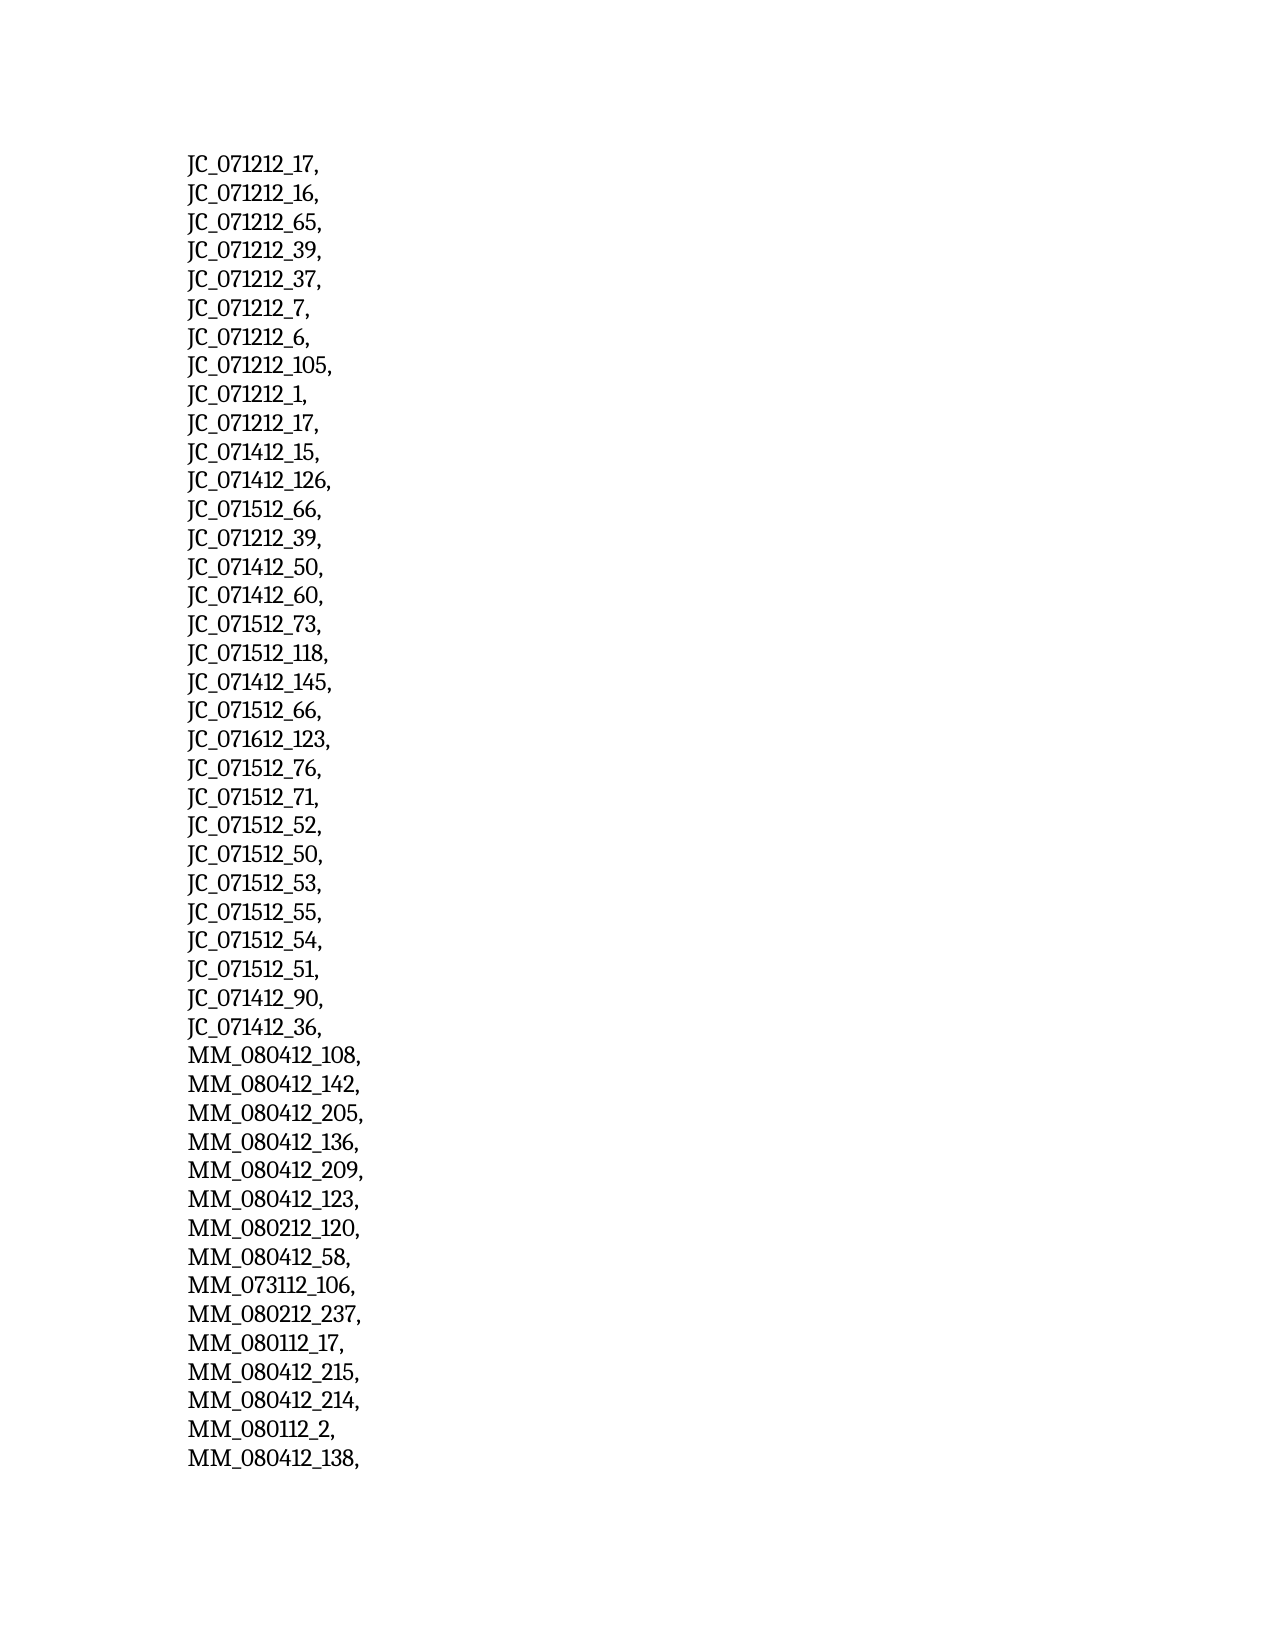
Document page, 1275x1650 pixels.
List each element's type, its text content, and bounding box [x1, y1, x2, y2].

text JC_071212_105, [187, 351, 1087, 380]
text MM_073112_106, [187, 1271, 1087, 1300]
text MM_080412_138, [187, 1444, 1087, 1472]
text JC_071512_53, [187, 869, 1087, 897]
text JC_071212_65, [187, 207, 1087, 236]
text MM_080412_215, [187, 1357, 1087, 1386]
text JC_071412_126, [187, 466, 1087, 495]
text JC_071212_39, [187, 524, 1087, 552]
text JC_071512_71, [187, 782, 1087, 811]
text JC_071512_73, [187, 610, 1087, 639]
text MM_080212_237, [187, 1300, 1087, 1329]
text JC_071612_123, [187, 725, 1087, 754]
text JC_071212_1, [187, 380, 1087, 409]
text JC_071512_54, [187, 926, 1087, 955]
text MM_080412_136, [187, 1127, 1087, 1156]
text JC_071412_36, [187, 1012, 1087, 1041]
text JC_071412_90, [187, 984, 1087, 1012]
text JC_071412_15, [187, 437, 1087, 466]
text MM_080412_214, [187, 1386, 1087, 1415]
text JC_071212_37, [187, 265, 1087, 294]
text JC_071212_17, [187, 150, 1087, 179]
text JC_071412_50, [187, 552, 1087, 581]
text JC_071512_76, [187, 754, 1087, 782]
text MM_080412_108, [187, 1041, 1087, 1070]
text MM_080412_205, [187, 1099, 1087, 1127]
text JC_071512_66, [187, 696, 1087, 725]
text JC_071512_50, [187, 840, 1087, 869]
text MM_080412_123, [187, 1185, 1087, 1214]
text MM_080412_209, [187, 1156, 1087, 1185]
text MM_080412_142, [187, 1070, 1087, 1099]
text MM_080212_120, [187, 1214, 1087, 1242]
text JC_071212_39, [187, 236, 1087, 265]
text JC_071412_145, [187, 667, 1087, 696]
text JC_071212_16, [187, 179, 1087, 207]
text JC_071512_51, [187, 955, 1087, 984]
text JC_071512_118, [187, 639, 1087, 667]
text JC_071212_17, [187, 409, 1087, 437]
text MM_080412_58, [187, 1242, 1087, 1271]
text JC_071512_55, [187, 897, 1087, 926]
text JC_071512_66, [187, 495, 1087, 524]
text MM_080112_17, [187, 1329, 1087, 1357]
text JC_071512_52, [187, 811, 1087, 840]
text JC_071412_60, [187, 581, 1087, 610]
text JC_071212_6, [187, 322, 1087, 351]
text MM_080112_2, [187, 1415, 1087, 1444]
text JC_071212_7, [187, 294, 1087, 322]
